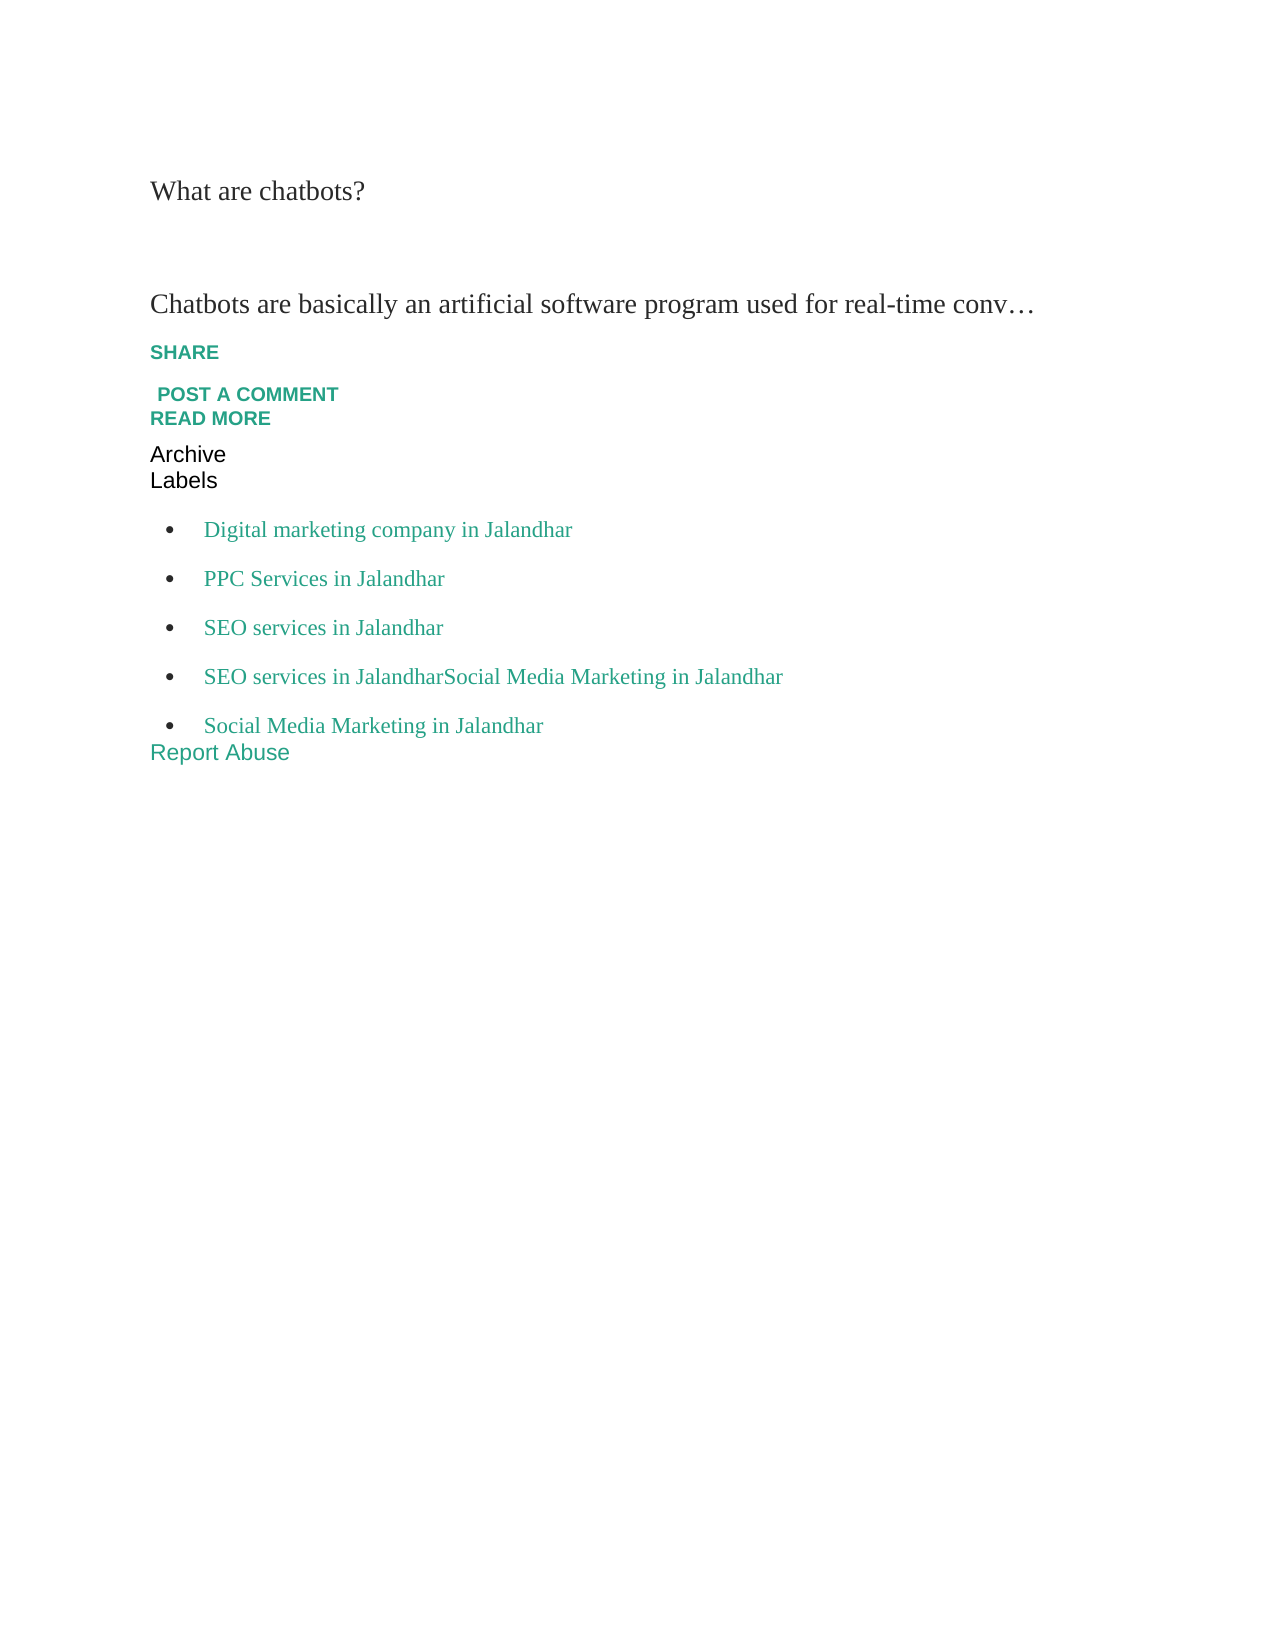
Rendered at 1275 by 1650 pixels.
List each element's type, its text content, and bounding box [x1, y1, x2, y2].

list PPC Services in Jalandhar [166, 565, 1125, 592]
text READ MORE [150, 407, 1125, 430]
list SEO services in JalandharSocial Media Marketing in Jalandhar [166, 663, 1125, 689]
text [150, 150, 1125, 320]
text Archive [150, 441, 1125, 467]
list Social Media Marketing in Jalandhar [166, 712, 1125, 738]
text Labels [150, 467, 1125, 494]
text Report Abuse [150, 738, 1125, 765]
list Digital marketing company in Jalandhar [166, 516, 1125, 543]
text SHARE [150, 341, 1125, 363]
text POST A COMMENT [150, 374, 1125, 407]
list SEO services in Jalandhar [166, 614, 1125, 641]
